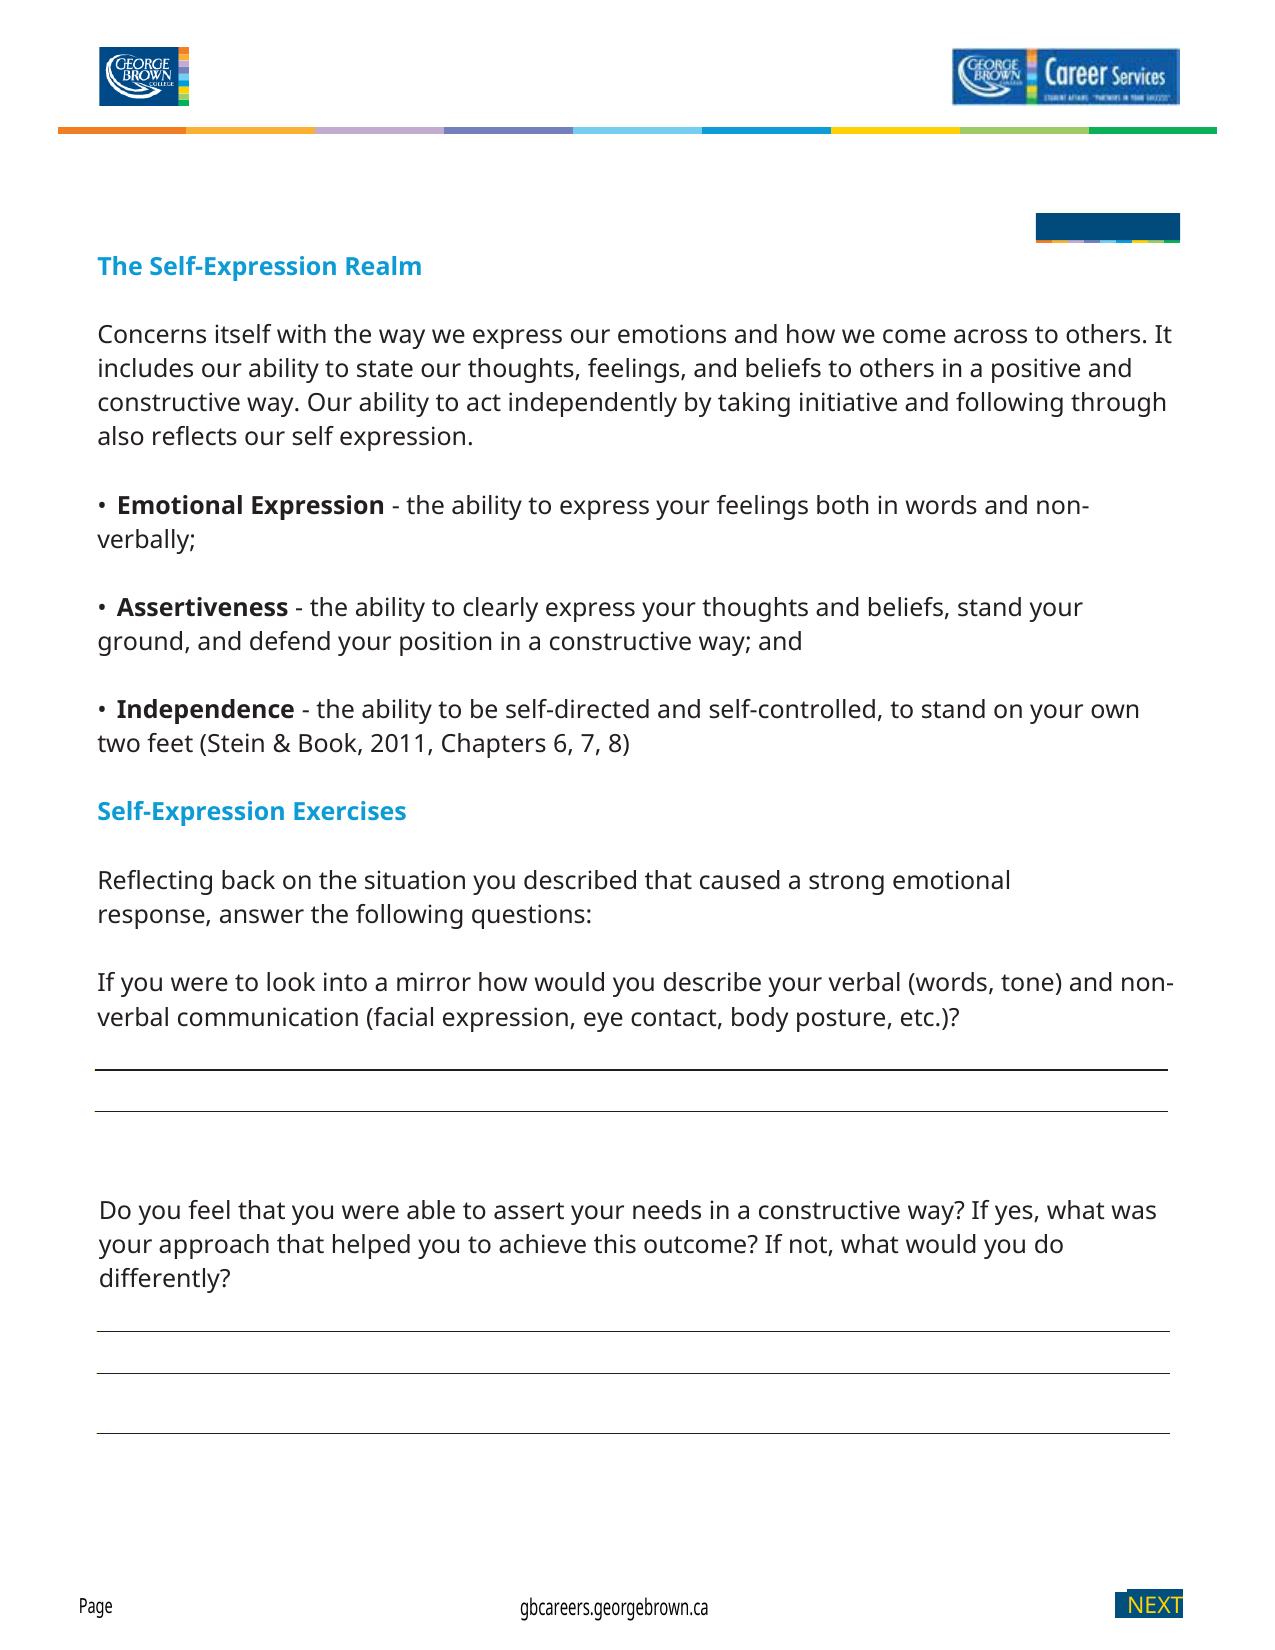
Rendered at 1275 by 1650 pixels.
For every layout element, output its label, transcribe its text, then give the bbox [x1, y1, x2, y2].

text If you were to look into a mirror how would you describe your verbal (words, tone) and non- verbal communication (facial expression, eye contact, body posture, etc.)? [97, 965, 1183, 1033]
list Emotional Expression - the ability to express your feelings both in words and non- verbally; [97, 487, 1103, 555]
picture [99, 47, 189, 106]
subtitle Self-Expression Exercises [97, 794, 1275, 828]
subtitle The Self-Expression Realm [97, 248, 1275, 282]
text Do you feel that you were able to assert your needs in a constructive way? If yes, what was your approach that helped you to achieve this outcome? If not, what would you do differently? [98, 1193, 1168, 1295]
list Independence - the ability to be self-directed and self-controlled, to stand on your own two feet (Stein & Book, 2011, Chapters 6, 7, 8) [97, 692, 1151, 760]
text Reflecting back on the situation you described that caused a strong emotional response, answer the following questions: [97, 862, 1127, 931]
picture [951, 47, 1180, 106]
list Assertiveness - the ability to clearly express your thoughts and beliefs, stand your ground, and defend your position in a constructive way; and [97, 589, 1086, 658]
text Concerns itself with the way we express our emotions and how we come across to others. It includes our ability to state our thoughts, feelings, and beliefs to others in a positive and constructive way. Our ability to act independently by taking initiative and following through also reflects our self expression. [97, 317, 1181, 453]
